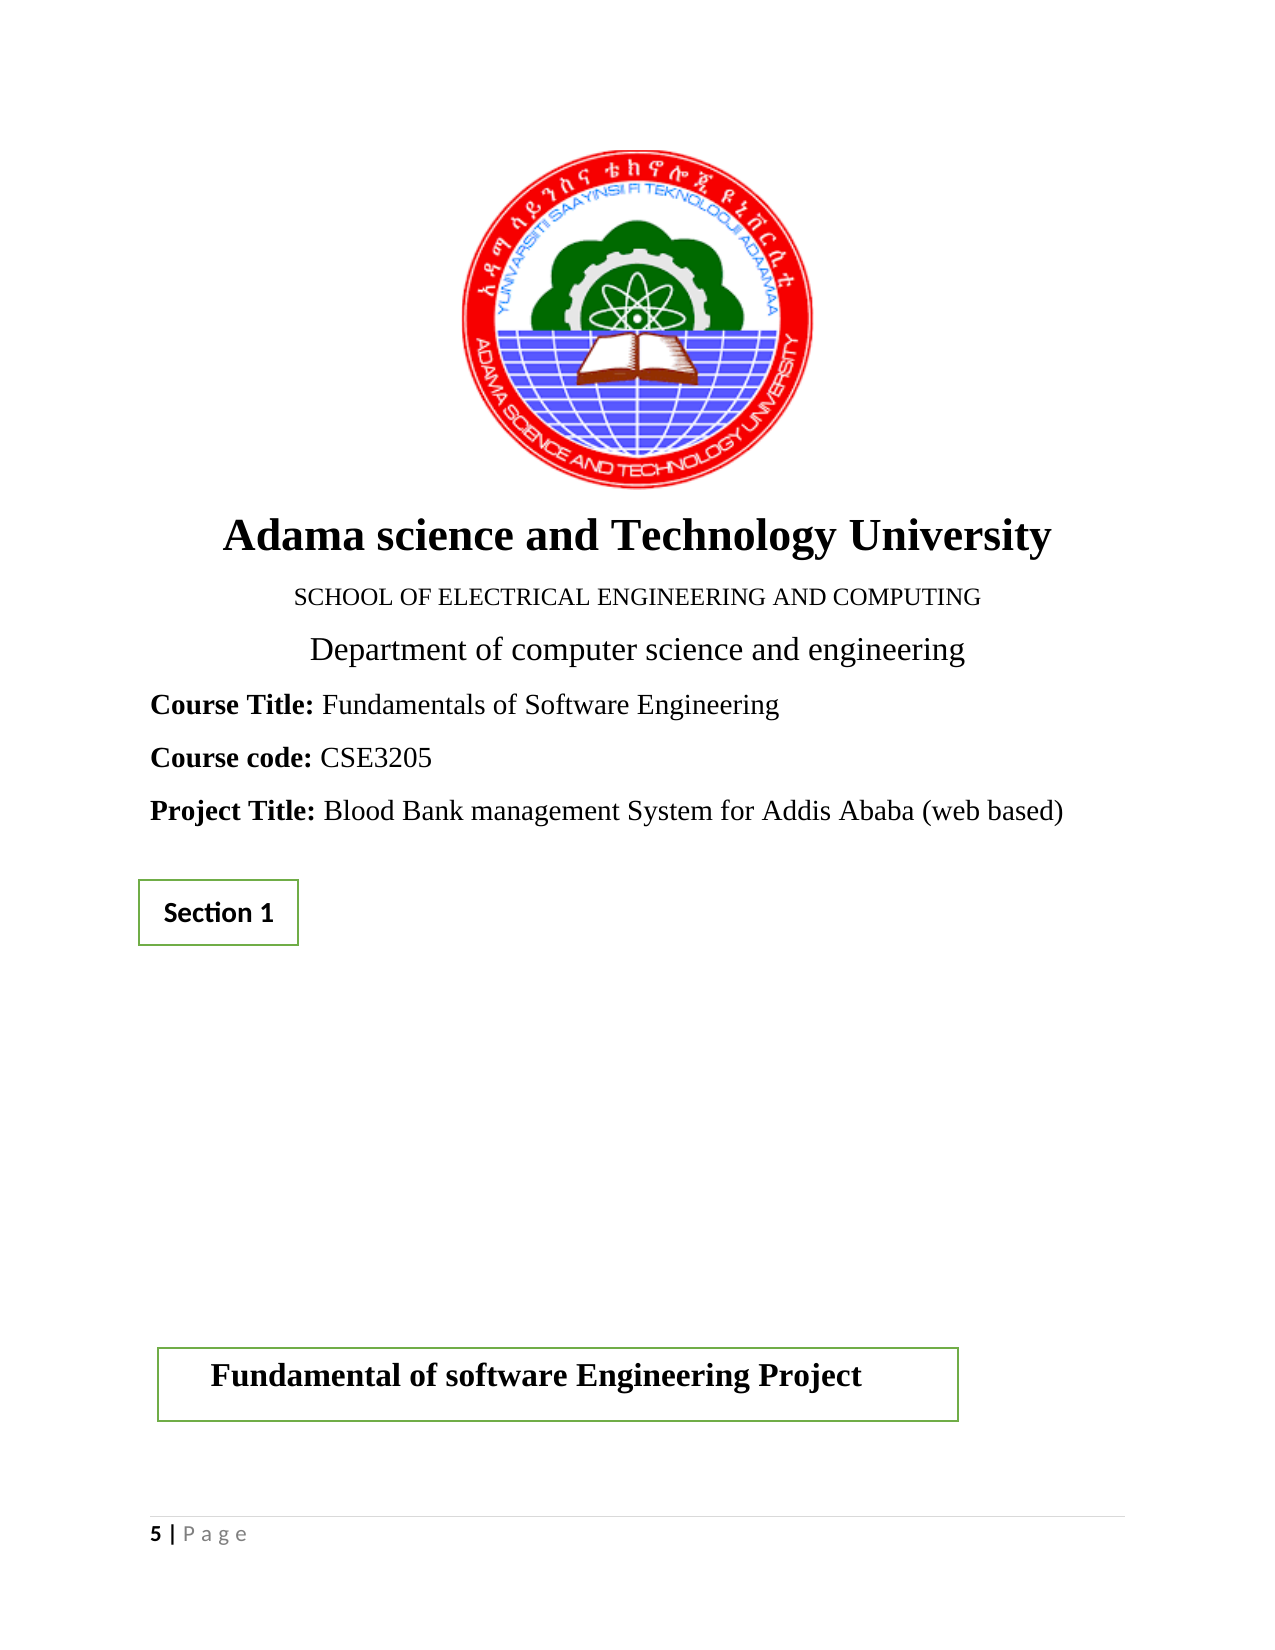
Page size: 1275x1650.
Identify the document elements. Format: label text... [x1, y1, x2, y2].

text Adama science and Technology University [150, 508, 1125, 561]
text Department of computer science and engineering [150, 629, 1125, 668]
text Course Title: Fundamentals of Software Engineering [150, 687, 1125, 721]
text Course code: CSE3205 [150, 740, 1125, 774]
text Project Title: Blood Bank management System for Addis Ababa (web based) [150, 793, 1125, 826]
picture [461, 150, 814, 490]
text SCHOOL OF ELECTRICAL ENGINEERING AND COMPUTING [150, 582, 1125, 610]
